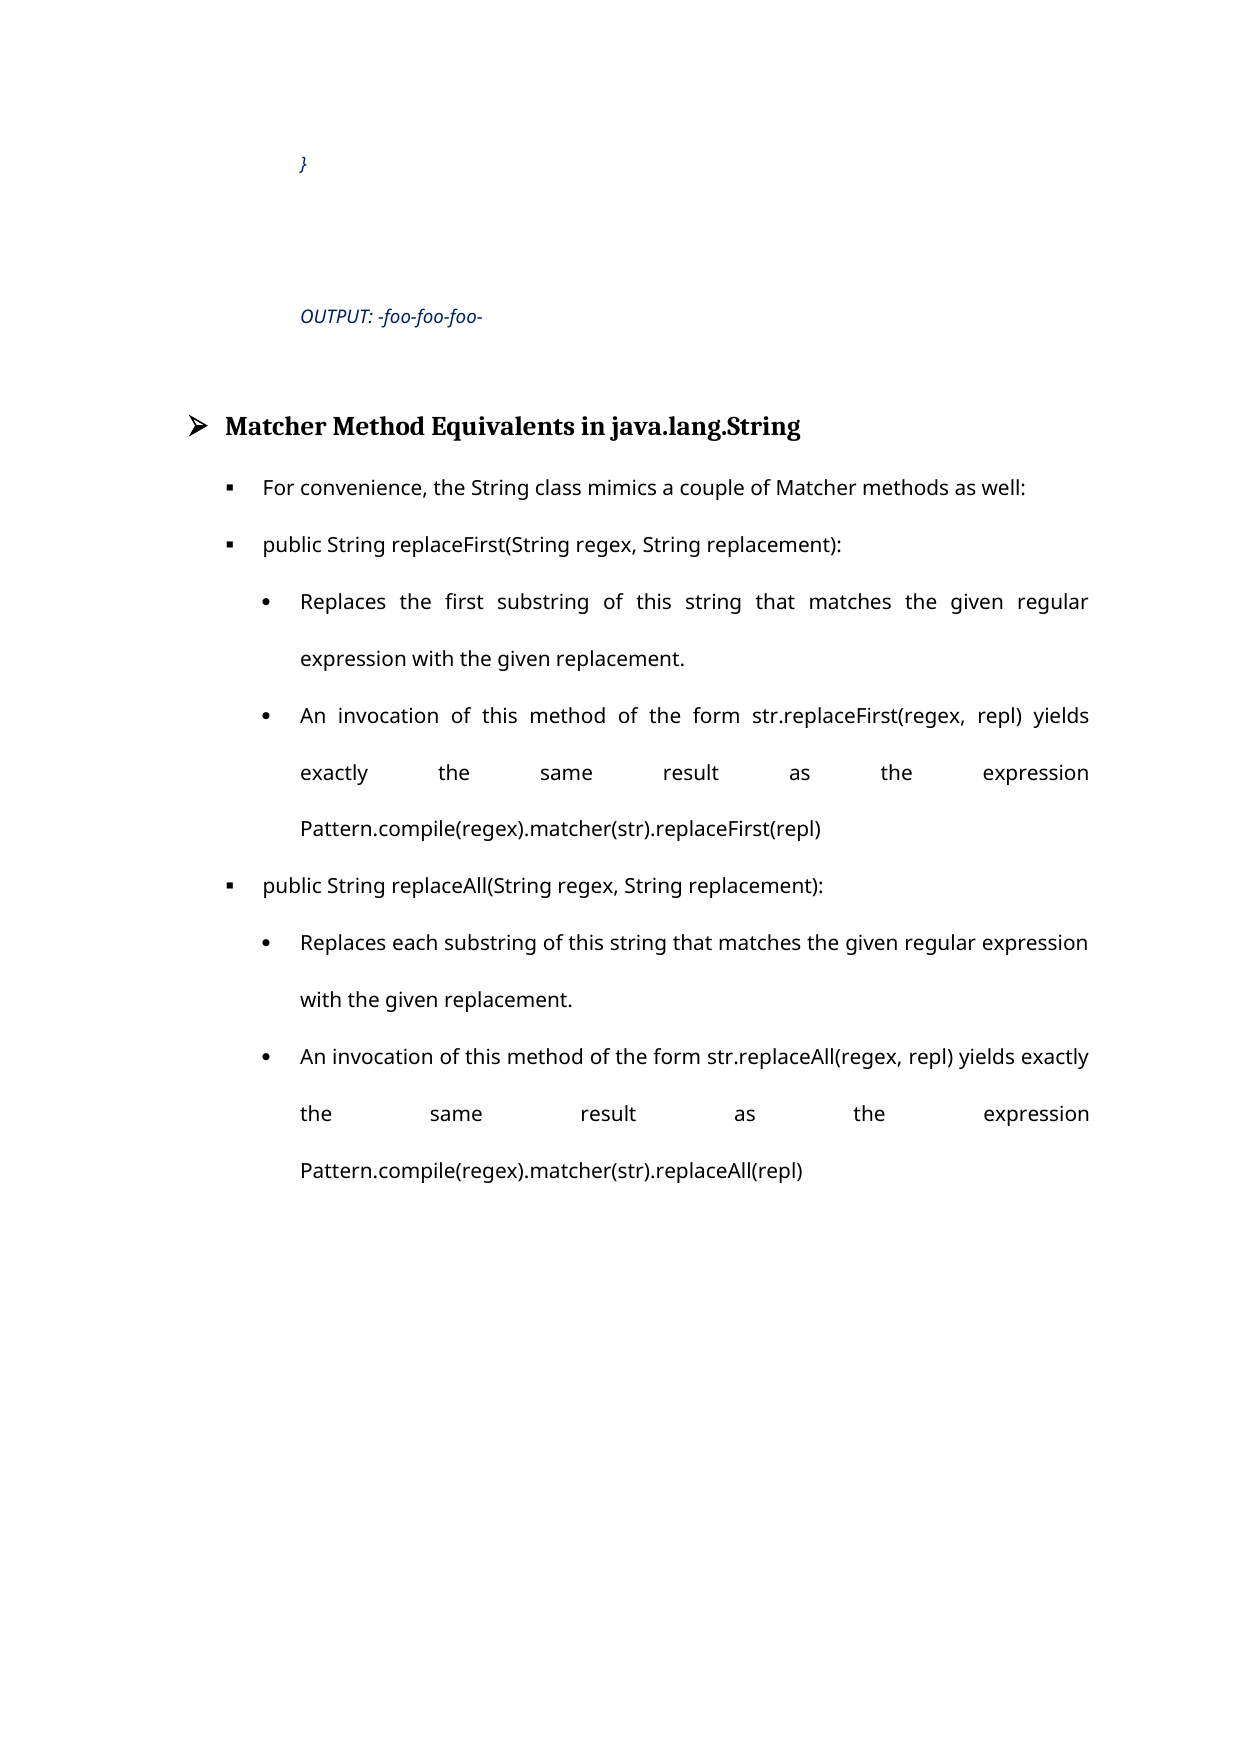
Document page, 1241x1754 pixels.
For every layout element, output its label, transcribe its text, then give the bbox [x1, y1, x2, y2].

list public String replaceFirst(String regex, String replacement): [225, 530, 1090, 559]
list For convenience, the String class mimics a couple of Matcher methods as well: [225, 473, 1090, 502]
list OUTPUT: -foo-foo-foo- [300, 303, 1090, 329]
list Replaces the first substring of this string that matches the given regular expression with the given replacement. [262, 587, 1090, 672]
list An invocation of this method of the form str.replaceAll(regex, repl) yields exactly the same result as the expression Pattern.compile(regex).matcher(str).replaceAll(repl) [262, 1042, 1090, 1184]
list An invocation of this method of the form str.replaceFirst(regex, repl) yields exactly the same result as the expression Pattern.compile(regex).matcher(str).replaceFirst(repl) [262, 701, 1090, 843]
list public String replaceAll(String regex, String replacement): [225, 871, 1090, 900]
list Replaces each substring of this string that matches the given regular expression with the given replacement. [262, 928, 1090, 1014]
list } [300, 150, 1090, 176]
list Matcher Method Equivalents in java.lang.String [187, 411, 1090, 442]
